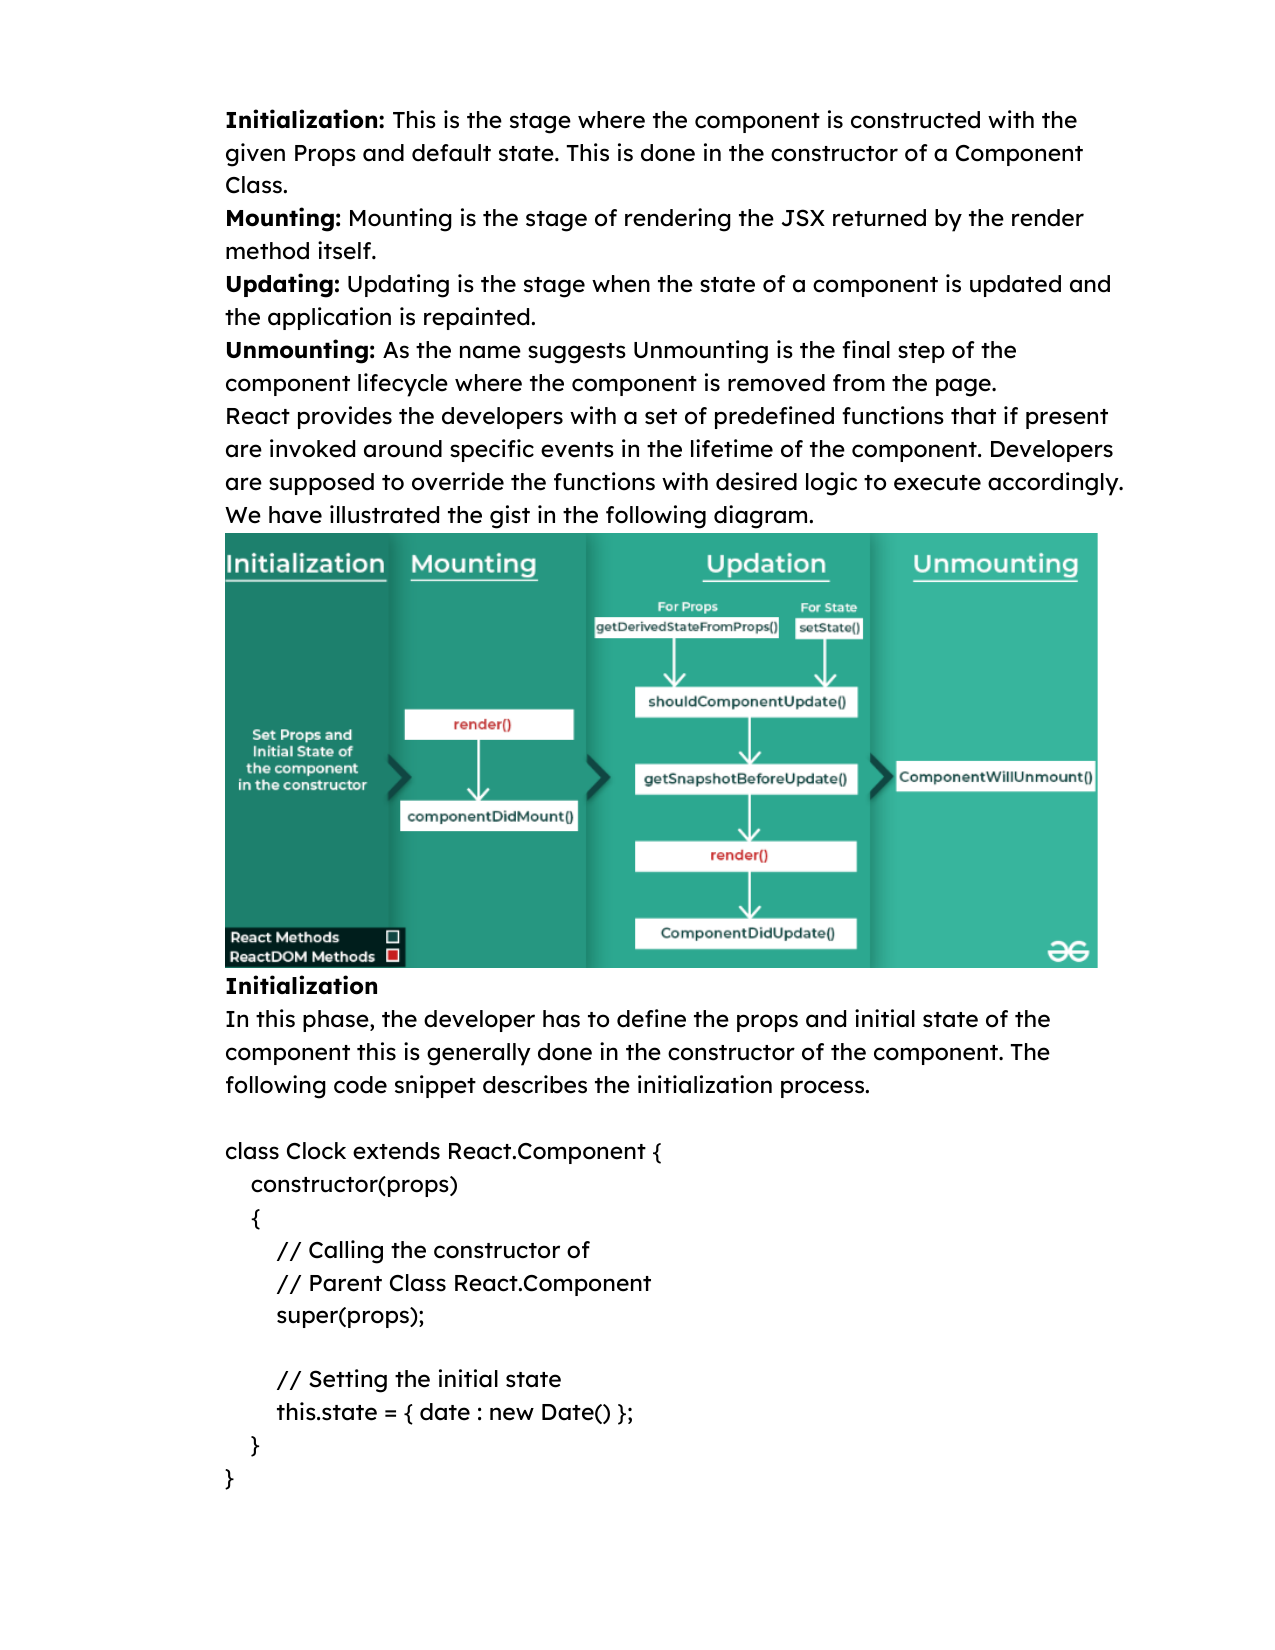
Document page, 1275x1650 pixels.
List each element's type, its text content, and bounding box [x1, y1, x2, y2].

text class Clock extends React.Component { [225, 1136, 1125, 1165]
text // Calling the constructor of [225, 1235, 1125, 1264]
text Unmounting: As the name suggests Unmounting is the final step of the component lifecycle where the component is removed from the page. [225, 336, 1125, 397]
picture [225, 533, 1098, 968]
text } [225, 1463, 1125, 1492]
text constructor(props) [225, 1169, 1125, 1198]
text Mounting: Mounting is the stage of rendering the JSX returned by the render method itself. [225, 204, 1125, 266]
text this.state = { date : new Date() }; [225, 1397, 1125, 1426]
text { [225, 1202, 1125, 1231]
text In this phase, the developer has to define the props and initial state of the component this is generally done in the constructor of the component. The following code snippet describes the initialization process. [225, 1005, 1125, 1099]
text Initialization: This is the stage where the component is constructed with the given Props and default state. This is done in the constructor of a Component Class. [225, 105, 1125, 200]
text // Setting the initial state [225, 1364, 1125, 1393]
text super(props); [225, 1301, 1125, 1330]
text Initialization [225, 972, 1125, 1001]
text React provides the developers with a set of predefined functions that if present are invoked around specific events in the lifetime of the component. Developers are supposed to override the functions with desired logic to execute accordingly. We have illustrated the gist in the following diagram. [225, 401, 1125, 529]
text } [225, 1430, 1125, 1459]
text // Parent Class React.Component [225, 1268, 1125, 1297]
text Updating: Updating is the stage when the state of a component is updated and the application is repainted. [225, 270, 1125, 331]
